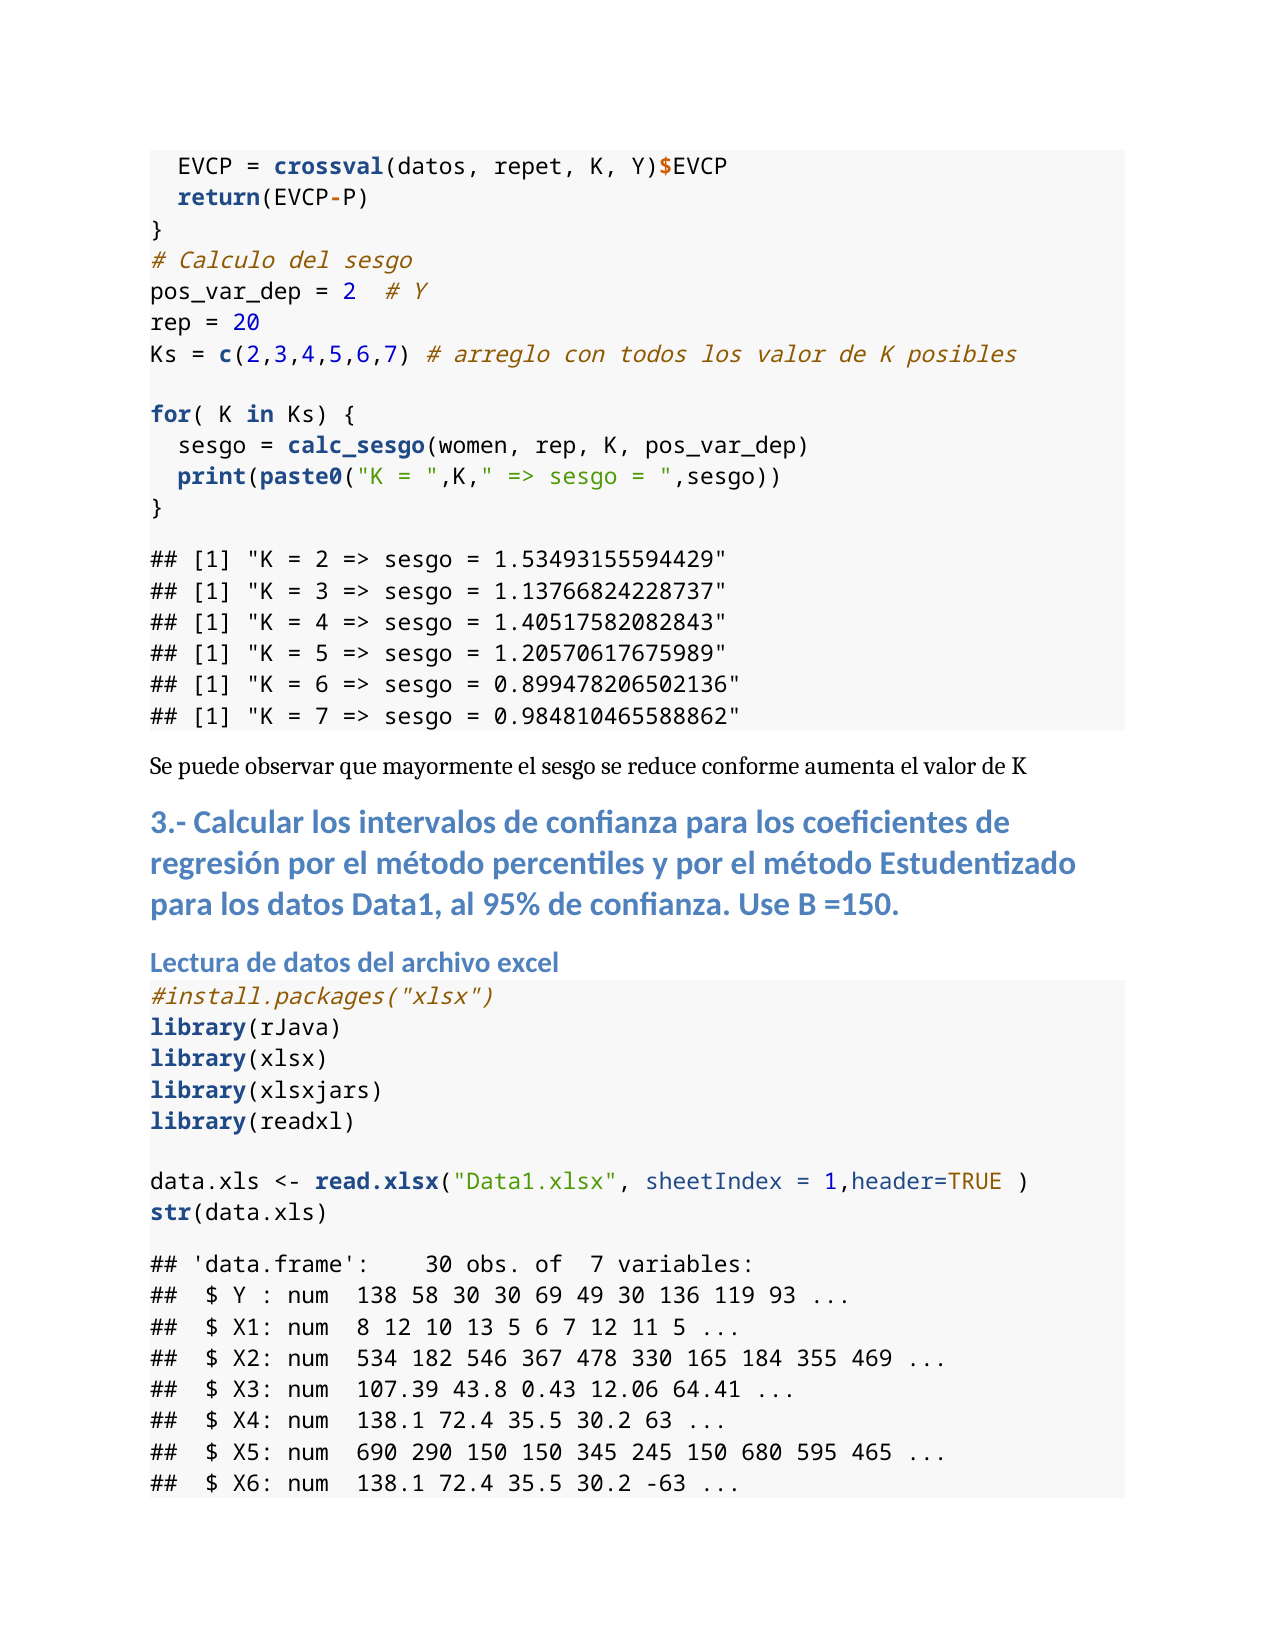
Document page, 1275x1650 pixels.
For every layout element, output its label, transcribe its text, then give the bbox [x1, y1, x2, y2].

text Se puede observar que mayormente el sesgo se reduce conforme aumenta el valor de K [150, 752, 1125, 780]
text ## 'data.frame': 30 obs. of 7 variables: ## $ Y : num 138 58 30 30 69 49 30 136 119 93 ... ## $ X1: num 8 12 10 13 5 6 7 12 11 5 ... ## $ X2: num 534 182 546 367 478 330 165 184 355 469 ... ## $ X3: num 107.39 43.8 0.43 12.06 64.41 ... ## $ X4: num 138.1 72.4 35.5 30.2 63 ... ## $ X5: num 690 290 150 150 345 245 150 680 595 465 ... ## $ X6: num 138.1 72.4 35.5 30.2 -63 ... [150, 1248, 1125, 1498]
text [150, 150, 1125, 522]
text ## [1] "K = 2 => sesgo = 1.53493155594429" ## [1] "K = 3 => sesgo = 1.13766824228737" ## [1] "K = 4 => sesgo = 1.40517582082843" ## [1] "K = 5 => sesgo = 1.20570617675989" ## [1] "K = 6 => sesgo = 0.899478206502136" ## [1] "K = 7 => sesgo = 0.984810465588862" [150, 543, 1125, 731]
subtitle 3.- Calcular los intervalos de confianza para los coeficientes de regresión por el método percentiles y por el método Estudentizado para los datos Data1, al 95% de confianza. Use B =150. [150, 801, 1125, 923]
text #install.packages("xlsx") library(rJava) library(xlsx) library(xlsxjars) library(readxl) data.xls <- read.xlsx("Data1.xlsx", sheetIndex = 1,header=TRUE ) str(data.xls) [150, 980, 1125, 1227]
subtitle Lectura de datos del archivo excel [150, 944, 1125, 980]
